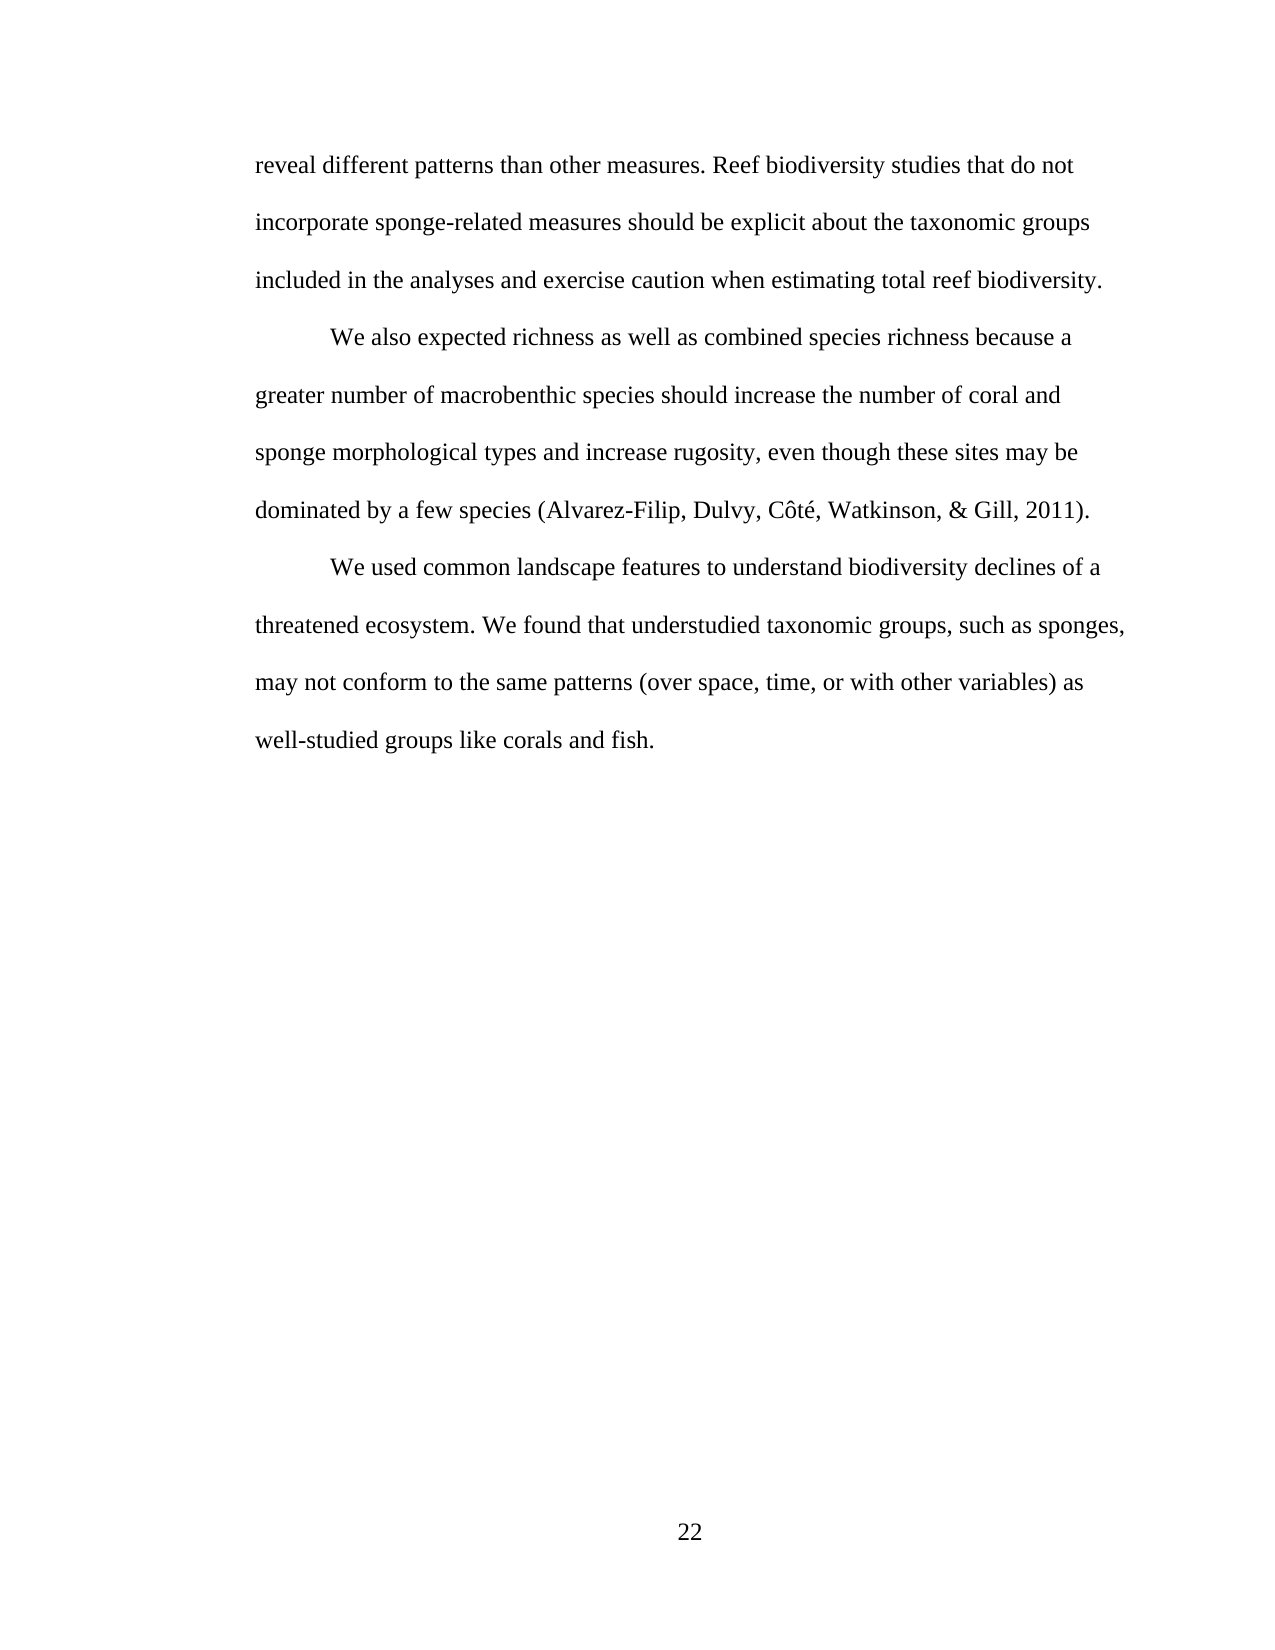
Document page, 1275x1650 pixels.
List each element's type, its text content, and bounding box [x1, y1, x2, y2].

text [255, 150, 1125, 294]
text We also expected richness as well as combined species richness because a greater number of macrobenthic species should increase the number of coral and sponge morphological types and increase rugosity, even though these sites may be dominated by a few species (Alvarez-Filip, Dulvy, Côté, Watkinson, & Gill, 2011). [255, 322, 1125, 524]
text We used common landscape features to understand biodiversity declines of a threatened ecosystem. We found that understudied taxonomic groups, such as sponges, may not conform to the same patterns (over space, time, or with other variables) as well-studied groups like corals and fish. [255, 552, 1125, 754]
